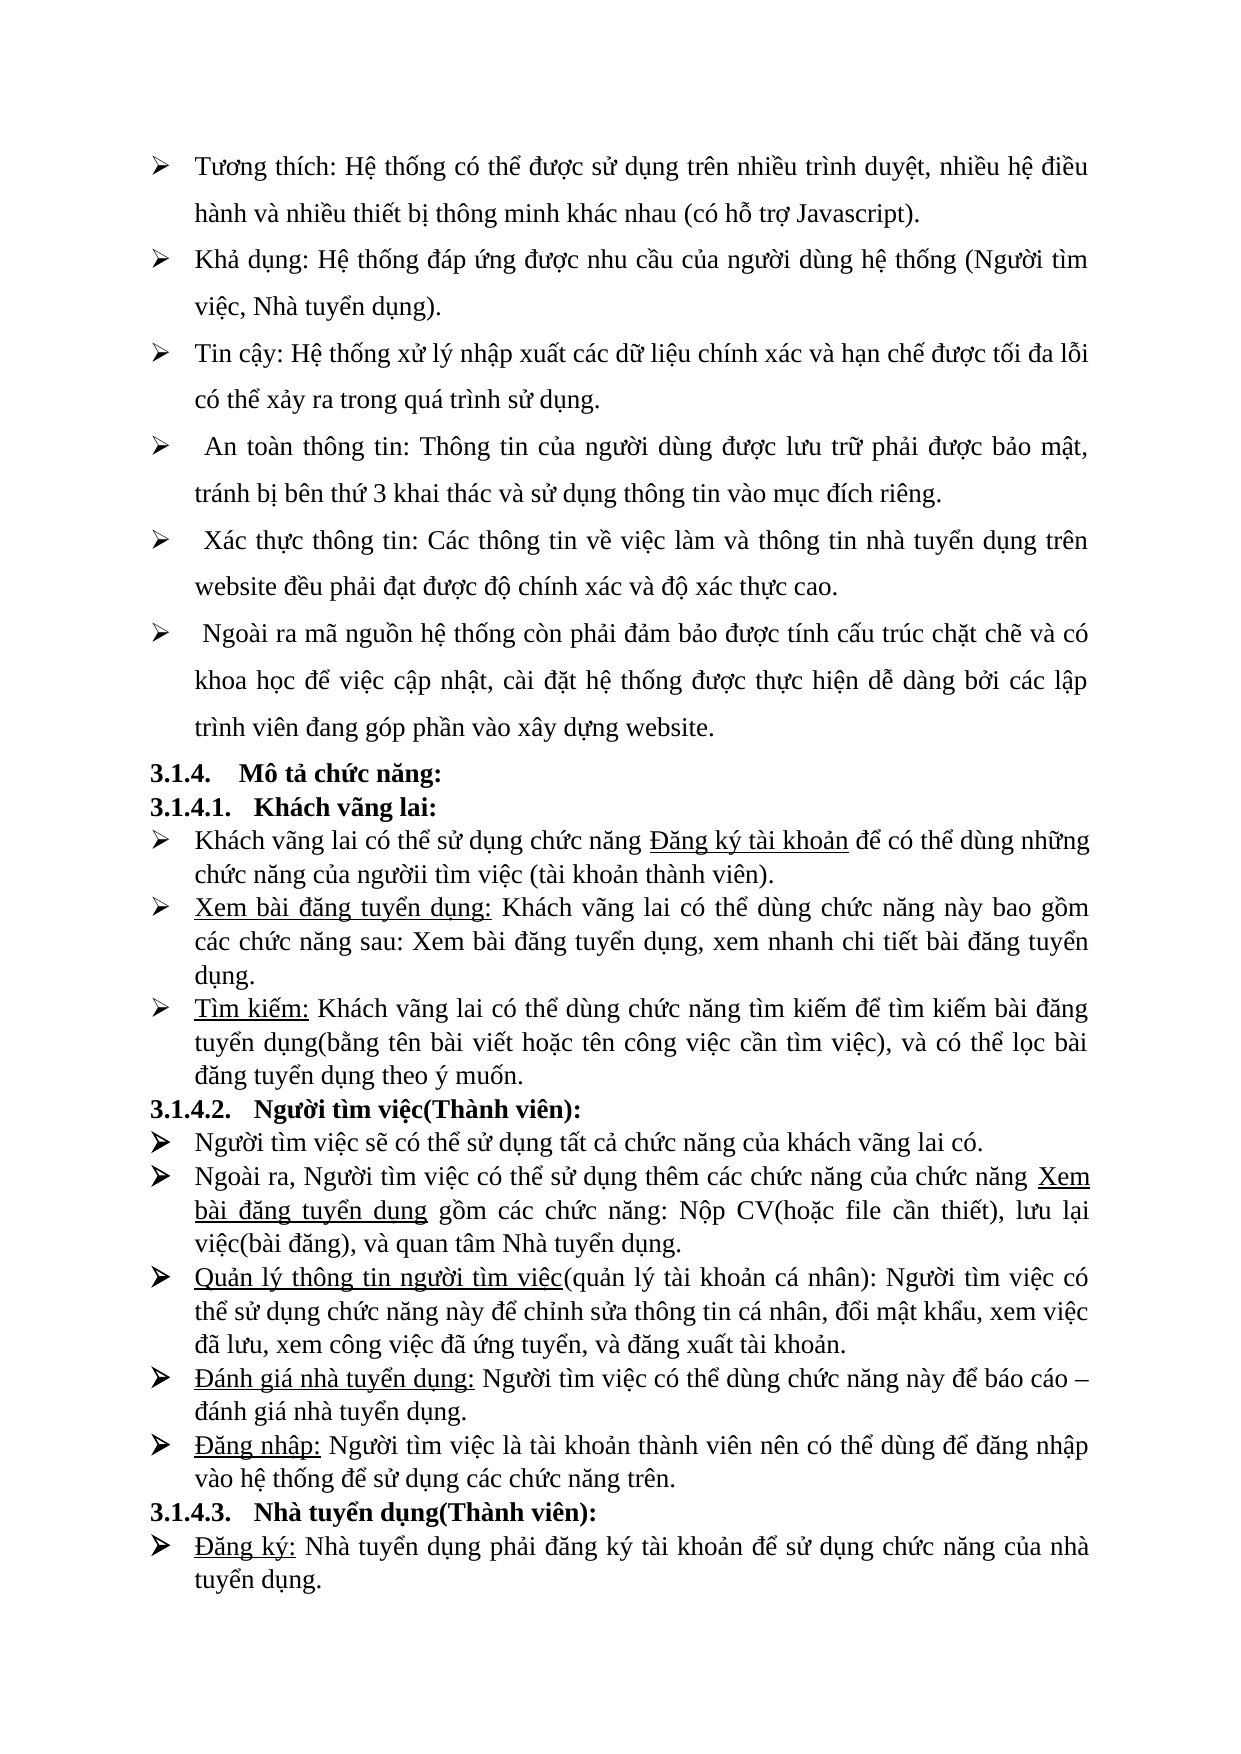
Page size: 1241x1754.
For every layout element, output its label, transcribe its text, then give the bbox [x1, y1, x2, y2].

list Tin cậy: Hệ thống xử lý nhập xuất các dữ liệu chính xác và hạn chế được tối đa lỗi có thể xảy ra trong quá trình sử dụng. [150, 337, 1090, 415]
list An toàn thông tin: Thông tin của người dùng được lưu trữ phải được bảo mật, tránh bị bên thứ 3 khai thác và sử dụng thông tin vào mục đích riêng. [150, 430, 1090, 508]
list Quản lý thông tin người tìm việc(quản lý tài khoản cá nhân): Người tìm việc có thể sử dụng chức năng này để chỉnh sửa thông tin cá nhân, đổi mật khẩu, xem việc đã lưu, xem công việc đã ứng tuyển, và đăng xuất tài khoản. [150, 1261, 1090, 1359]
list Người tìm việc sẽ có thể sử dụng tất cả chức năng của khách vãng lai có. [150, 1127, 1090, 1158]
list Ngoài ra, Người tìm việc có thể sử dụng thêm các chức năng của chức năng Xem bài đăng tuyển dụng gồm các chức năng: Nộp CV(hoặc file cần thiết), lưu lại việc(bài đăng), và quan tâm Nhà tuyển dụng. [150, 1160, 1090, 1259]
list Đánh giá nhà tuyển dụng: Người tìm việc có thể dùng chức năng này để báo cáo – đánh giá nhà tuyển dụng. [150, 1362, 1090, 1427]
list Tương thích: Hệ thống có thể được sử dụng trên nhiều trình duyệt, nhiều hệ điều hành và nhiều thiết bị thông minh khác nhau (có hỗ trợ Javascript). [150, 150, 1090, 228]
list Nhà tuyển dụng(Thành viên): [150, 1496, 1090, 1527]
list Người tìm việc(Thành viên): [150, 1093, 1090, 1124]
list Tìm kiếm: Khách vãng lai có thể dùng chức năng tìm kiếm để tìm kiếm bài đăng tuyển dụng(bằng tên bài viết hoặc tên công việc cần tìm việc), và có thể lọc bài đăng tuyển dụng theo ý muốn. [150, 992, 1090, 1091]
list Khách vãng lai có thể sử dụng chức năng Đăng ký tài khoản để có thể dùng những chức năng của ngườii tìm việc (tài khoản thành viên). [150, 824, 1090, 889]
list Khả dụng: Hệ thống đáp ứng được nhu cầu của người dùng hệ thống (Người tìm việc, Nhà tuyển dụng). [150, 243, 1090, 321]
list Khách vãng lai: [150, 791, 1090, 822]
list Mô tả chức năng: [150, 757, 1090, 788]
list Đăng ký: Nhà tuyển dụng phải đăng ký tài khoản để sử dụng chức năng của nhà tuyển dụng. [150, 1530, 1090, 1594]
list Đăng nhập: Người tìm việc là tài khoản thành viên nên có thể dùng để đăng nhập vào hệ thống để sử dụng các chức năng trên. [150, 1429, 1090, 1494]
list Xem bài đăng tuyển dụng: Khách vãng lai có thể dùng chức năng này bao gồm các chức năng sau: Xem bài đăng tuyển dụng, xem nhanh chi tiết bài đăng tuyển dụng. [150, 892, 1090, 990]
list Ngoài ra mã nguồn hệ thống còn phải đảm bảo được tính cấu trúc chặt chẽ và có khoa học để việc cập nhật, cài đặt hệ thống được thực hiện dễ dàng bởi các lập trình viên đang góp phần vào xây dựng website. [150, 617, 1090, 742]
list Xác thực thông tin: Các thông tin về việc làm và thông tin nhà tuyển dụng trên website đều phải đạt được độ chính xác và độ xác thực cao. [150, 524, 1090, 602]
